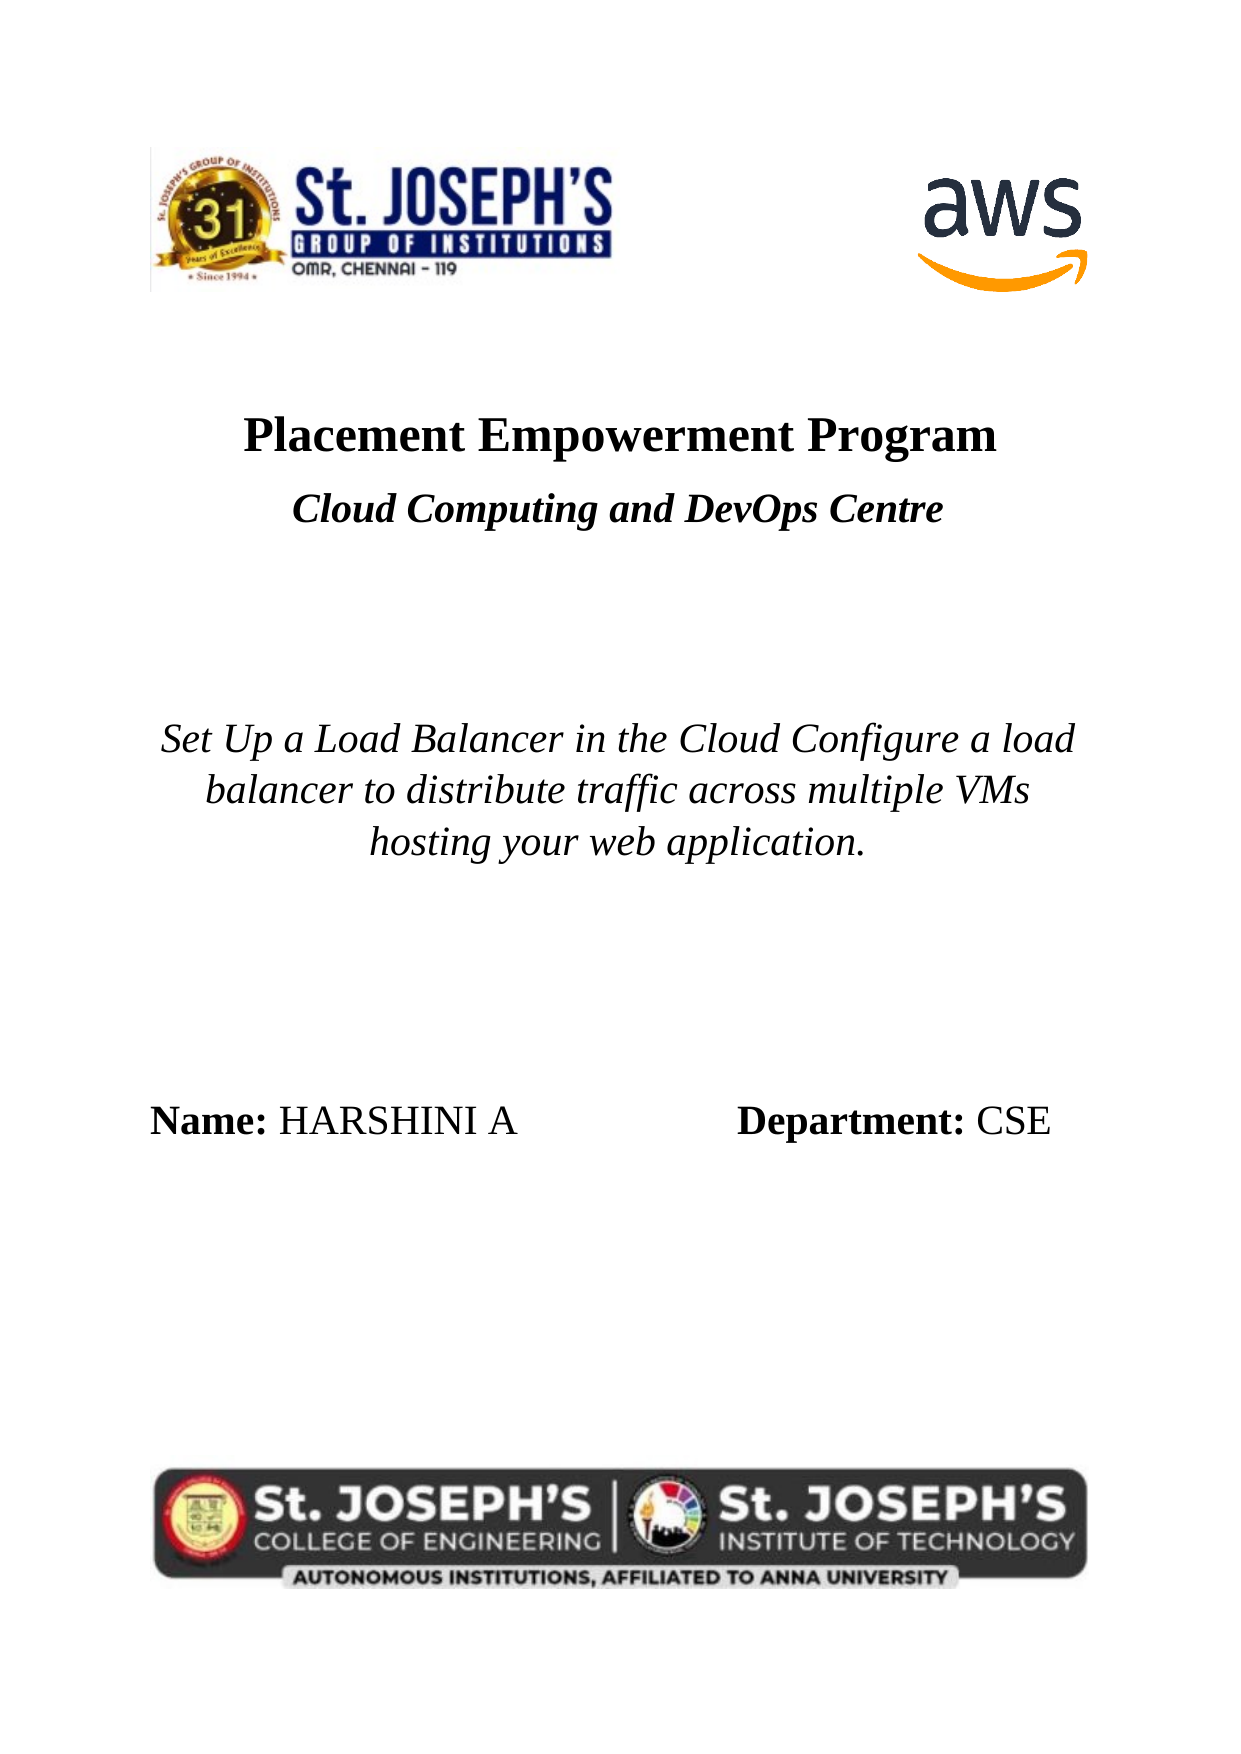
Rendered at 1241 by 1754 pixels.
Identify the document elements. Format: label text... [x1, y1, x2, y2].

text Name: HARSHINI A Department: CSE [150, 1095, 1107, 1143]
text Cloud Computing and DevOps Centre [148, 483, 1092, 531]
picture [150, 147, 621, 292]
picture [150, 1455, 1089, 1589]
picture [917, 178, 1088, 292]
subtitle Placement Empowerment Program [151, 404, 1090, 462]
text Set Up a Load Balancer in the Cloud Configure a load balancer to distribute traffic across multiple VMs hosting your web application. [150, 713, 1090, 864]
